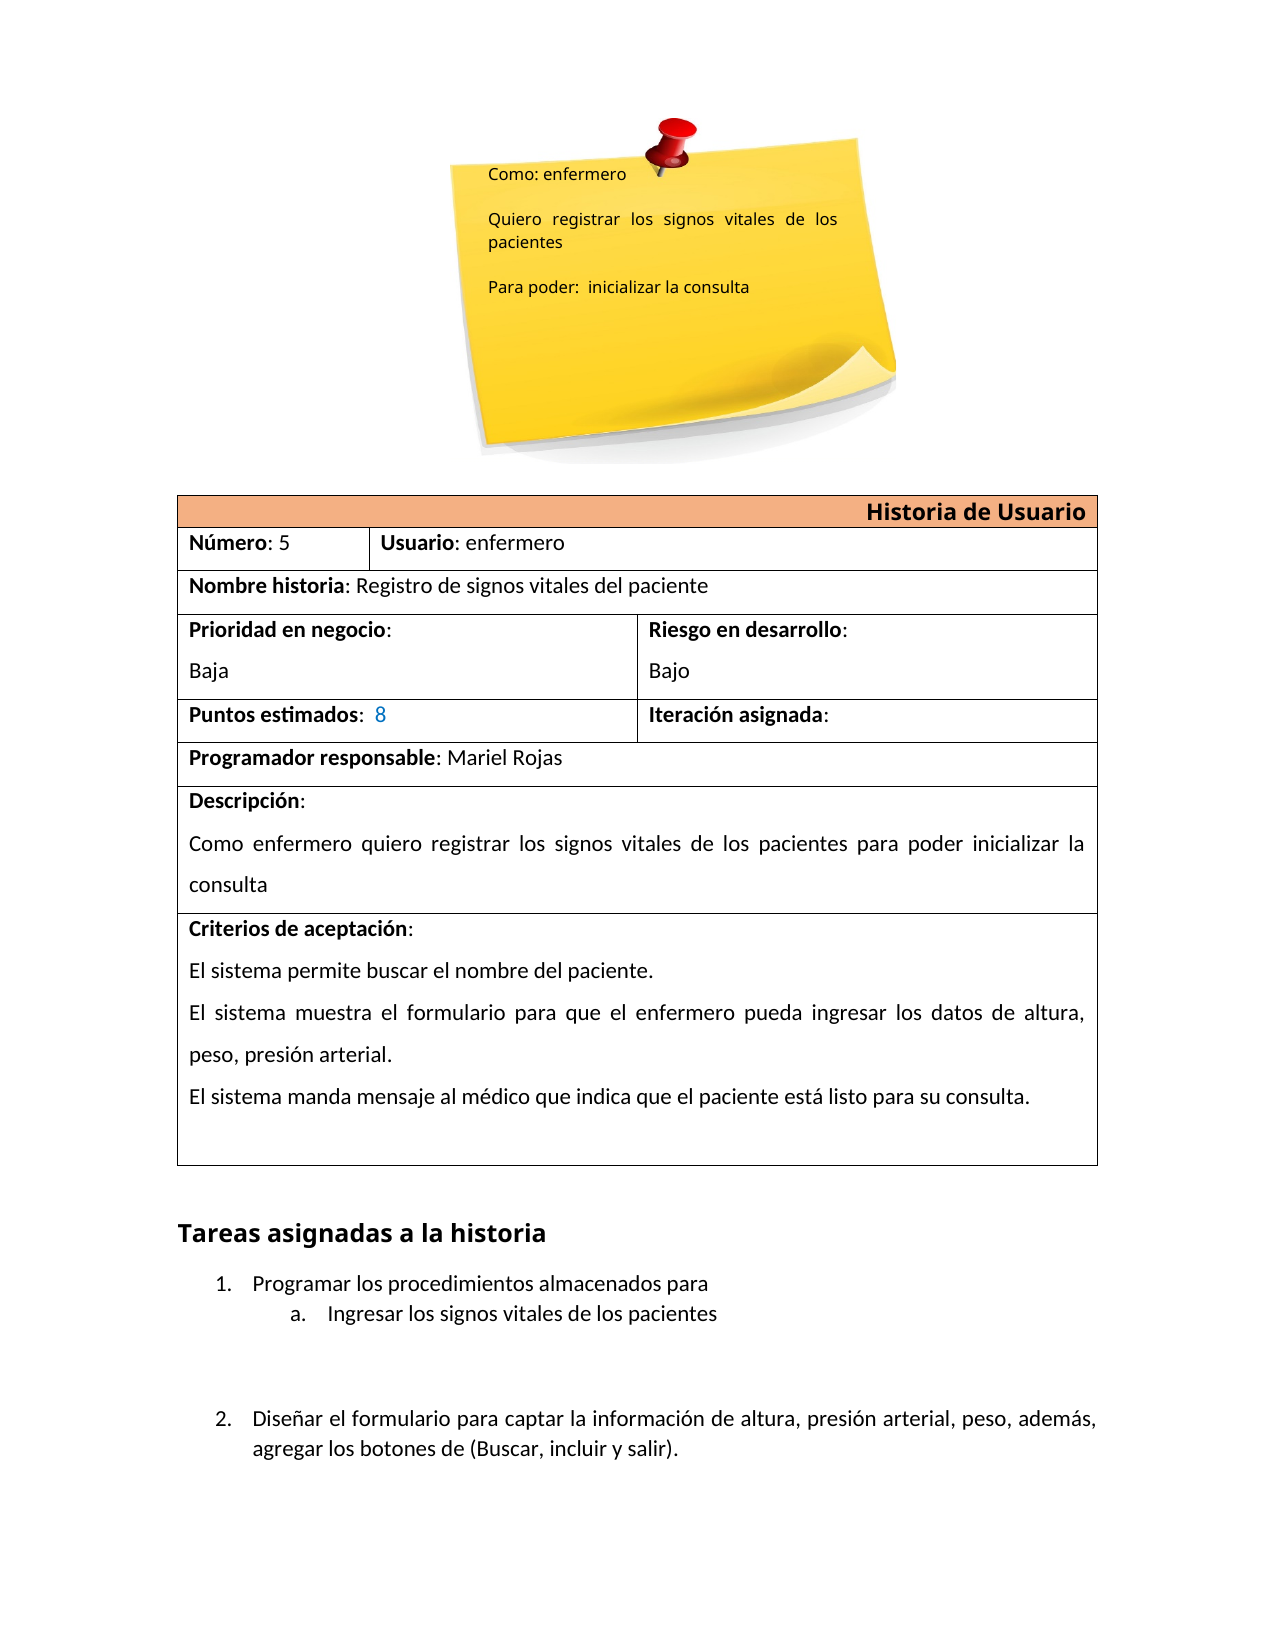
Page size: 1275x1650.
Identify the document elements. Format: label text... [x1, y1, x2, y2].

table_cell Usuario: enfermero [370, 528, 1097, 570]
table_cell Iteración asignada: [638, 700, 1097, 742]
picture [450, 118, 897, 464]
table_cell Prioridad en negocio: Baja [178, 615, 637, 699]
table_cell Riesgo en desarrollo: Bajo [638, 615, 1097, 699]
table_cell Descripción: Como enfermero quiero registrar los signos vitales de los pacientes para poder inicializar la consulta [178, 787, 1097, 913]
text Tareas asignadas a la historia [177, 1216, 1098, 1250]
list Diseñar el formulario para captar la información de altura, presión arterial, peso, además, agregar los botones de (Buscar, incluir y salir). [215, 1404, 1098, 1463]
table_cell Número: 5 [178, 528, 369, 570]
list Programar los procedimientos almacenados para [215, 1269, 1098, 1297]
table_header Historia de Usuario [178, 496, 1097, 527]
table_cell Nombre historia: Registro de signos vitales del paciente [178, 571, 1097, 614]
table_cell Programador responsable: Mariel Rojas [178, 743, 1097, 786]
table_cell Criterios de aceptación: El sistema permite buscar el nombre del paciente. El sistema muestra el formulario para que el enfermero pueda ingresar los datos de altura, peso, presión arterial. El sistema manda mensaje al médico que indica que el paciente está listo para su consulta. [178, 914, 1097, 1165]
table_cell Puntos estimados: 8 [178, 700, 637, 742]
list Ingresar los signos vitales de los pacientes [290, 1299, 1098, 1327]
